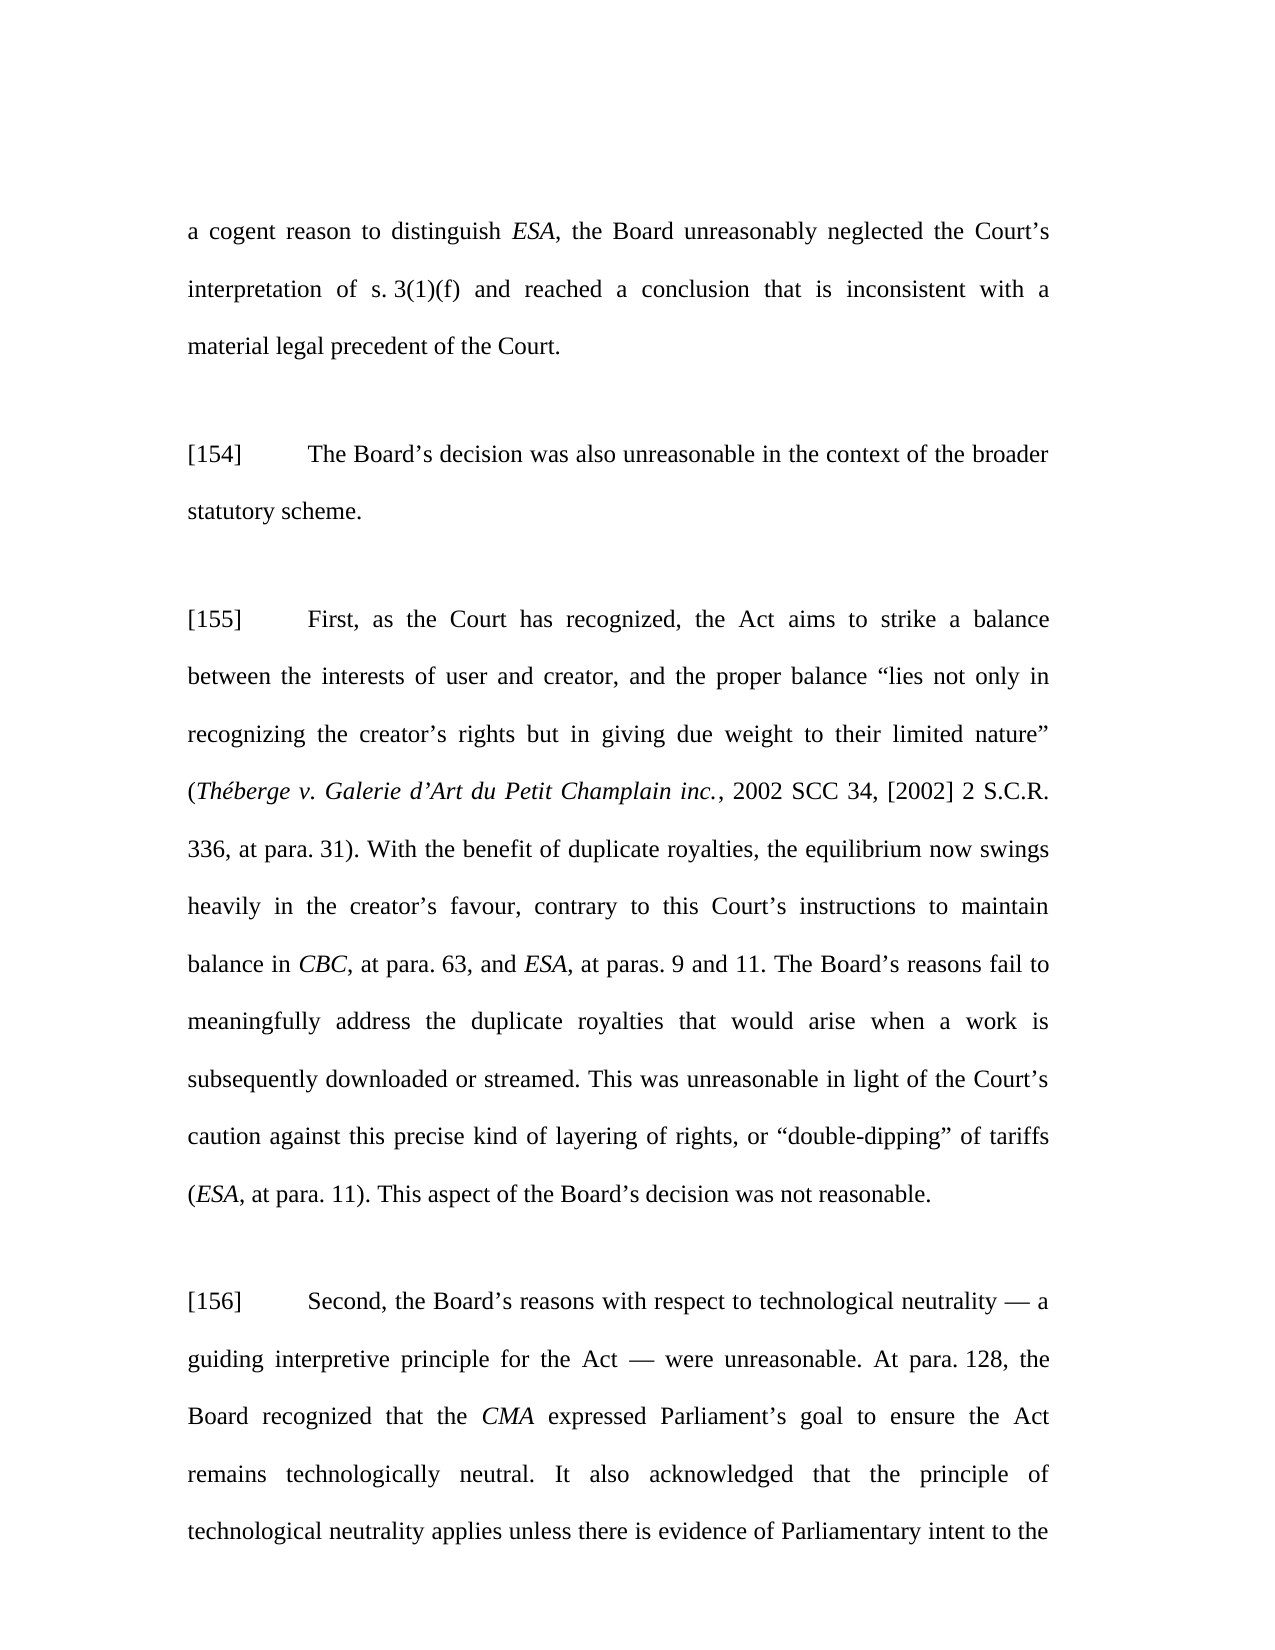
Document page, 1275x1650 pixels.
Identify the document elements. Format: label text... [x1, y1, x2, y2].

text First, as the Court has recognized, the Act aims to strike a balance between the interests of user and creator, and the proper balance “lies not only in recognizing the creator’s rights but in giving due weight to their limited nature” (Théberge v. Galerie d’Art du Petit Champlain inc., 2002 SCC 34, [2002] 2 S.C.R. 336, at para. 31). With the benefit of duplicate royalties, the equilibrium now swings heavily in the creator’s favour, contrary to this Court’s instructions to maintain balance in CBC, at para. 63, and ESA, at paras. 9 and 11. The Board’s reasons fail to meaningfully address the duplicate royalties that would arise when a work is subsequently downloaded or streamed. This was unreasonable in light of the Court’s caution against this precise kind of layering of rights, or “double-dipping” of tariffs (ESA, at para. 11). This aspect of the Board’s decision was not reasonable. [187, 604, 1050, 1208]
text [187, 1286, 1050, 1545]
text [187, 216, 1050, 360]
text The Board’s decision was also unreasonable in the context of the broader statutory scheme. [187, 439, 1050, 525]
